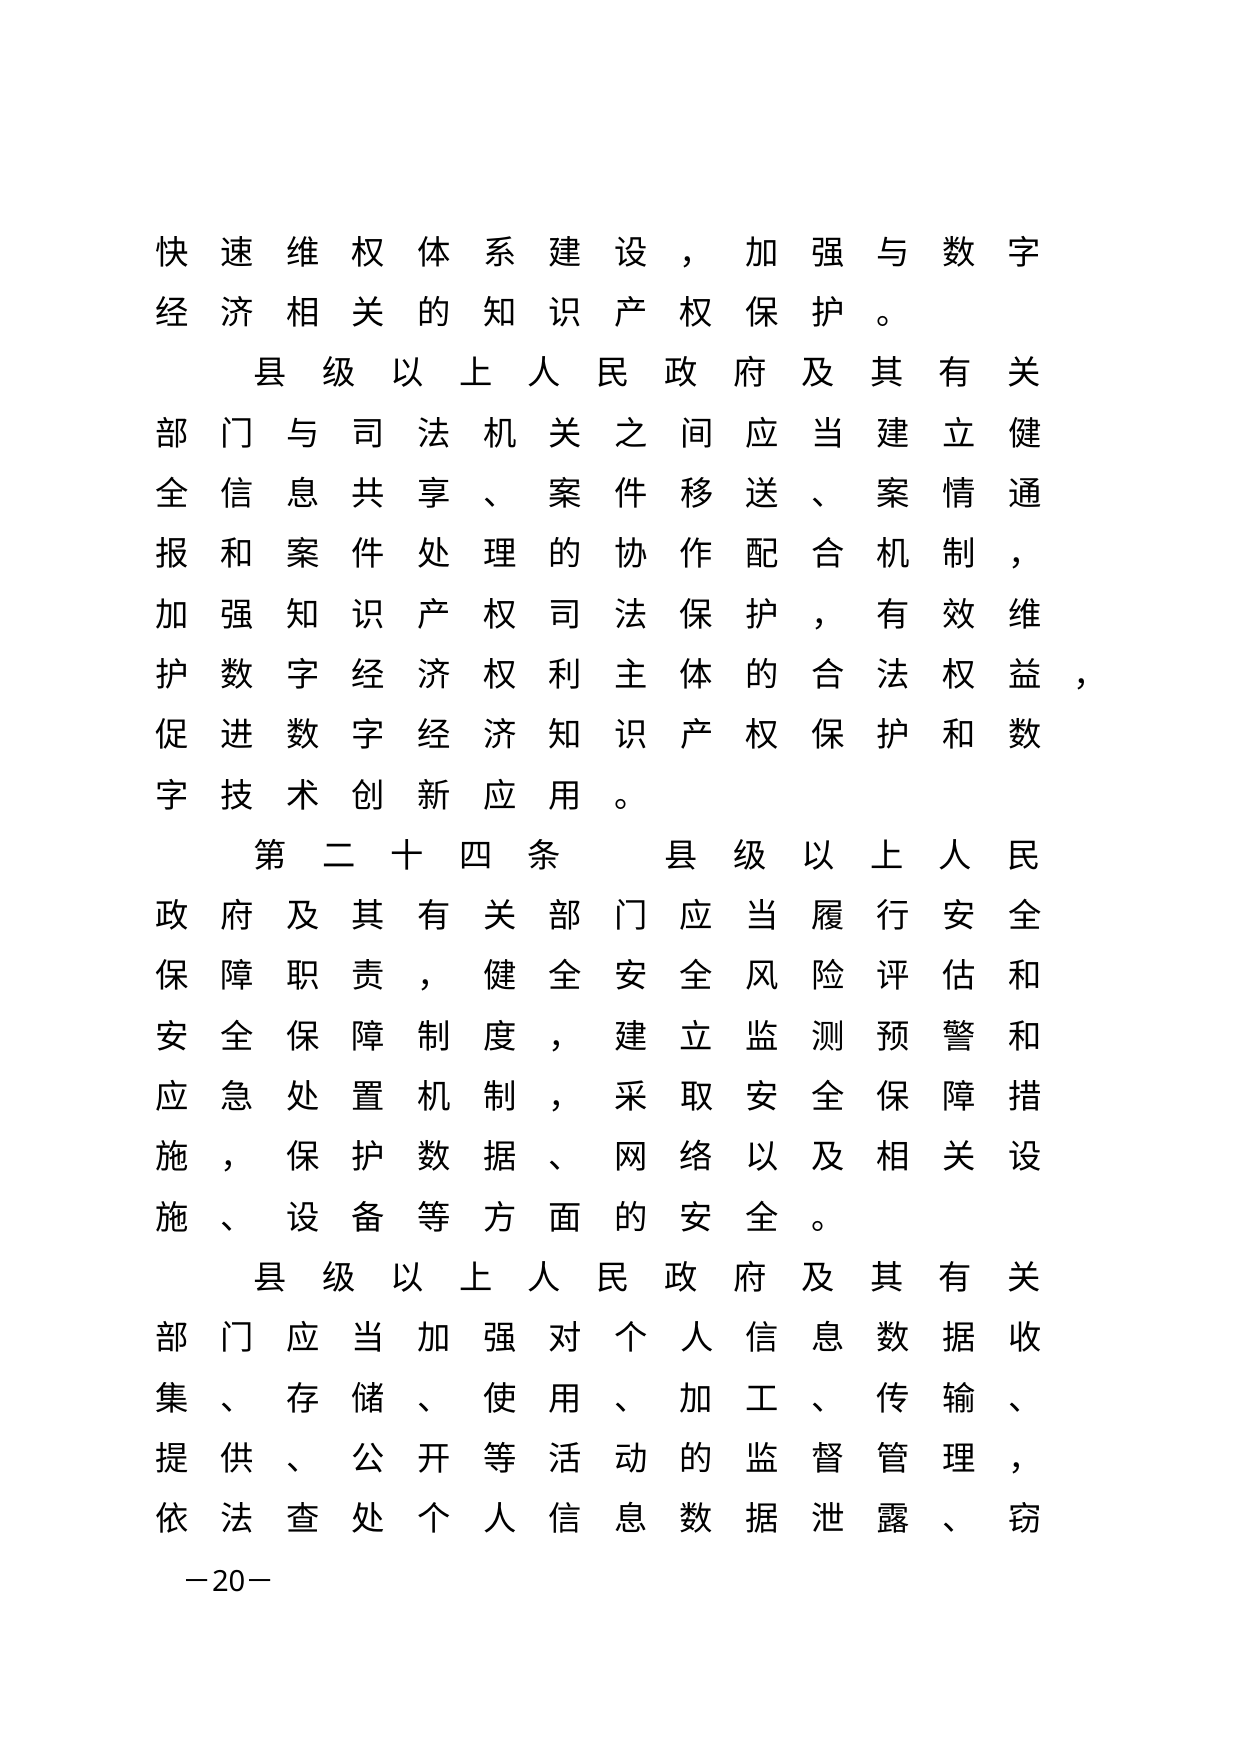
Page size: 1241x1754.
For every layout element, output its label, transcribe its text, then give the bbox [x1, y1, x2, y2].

text 县级以上人民政府及其有关部门应当加强对个人信息数据收集、存储、使用、加工、传输、提供、公开等活动的监督管理，依法查处个人信息数据泄露、窃取、篡改、非法使用等危害个人信息数据安全的违法活动。 [155, 1245, 1073, 1546]
text 县级以上人民政府及其有关部门与司法机关之间应当建立健全信息共享、案件移送、案情通报和案件处理的协作配合机制，加强知识产权司法保护，有效维护数字经济权利主体的合法权益，促进数字经济知识产权保护和数字技术创新应用。 [155, 340, 1073, 823]
text 第二十三条 县级以上人民政府及其知识产权等部门应当培育和发展数字经济相关知识产权交易市场，加快知识产权保护和快速维权体系建设，加强与数字经济相关的知识产权保护。 [155, 219, 1073, 340]
text 第二十四条 县级以上人民政府及其有关部门应当履行安全保障职责，健全安全风险评估和安全保障制度，建立监测预警和应急处置机制，采取安全保障措施，保护数据、网络以及相关设施、设备等方面的安全。 [155, 823, 1073, 1245]
